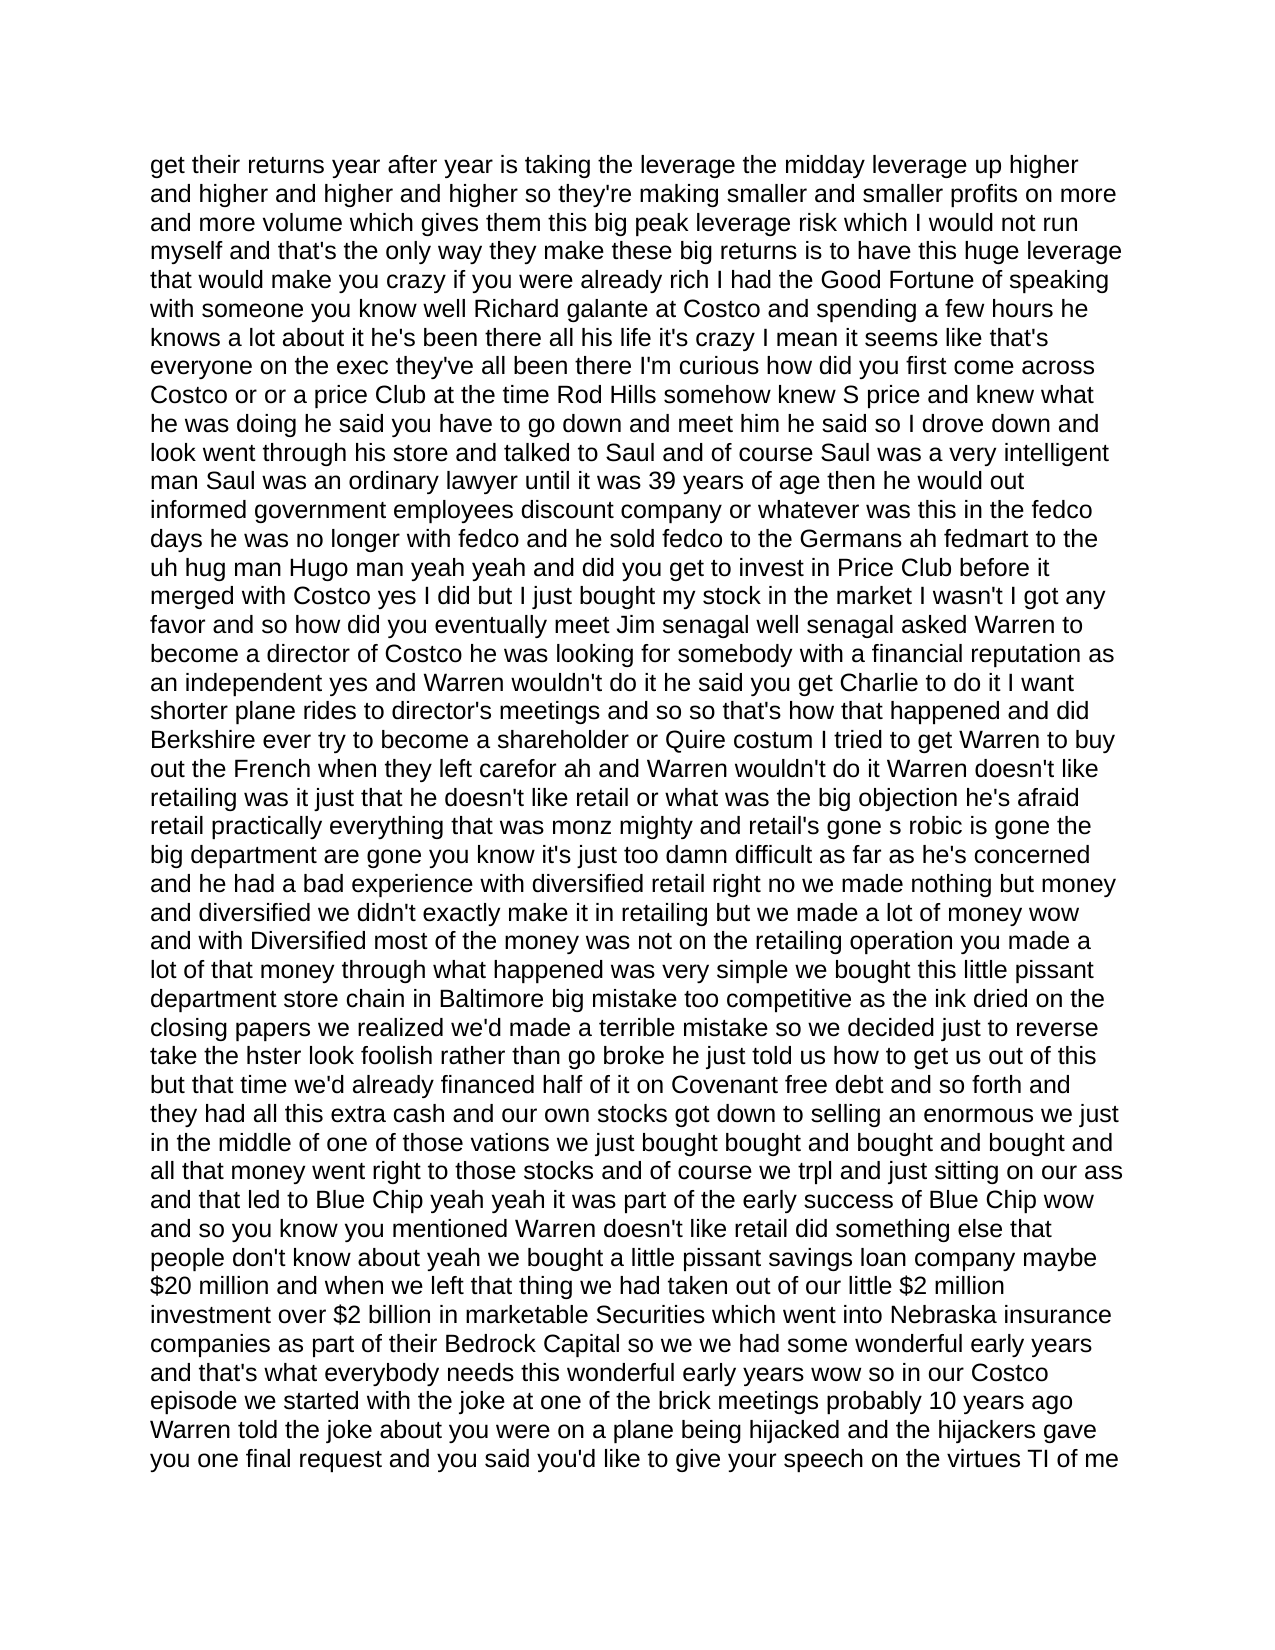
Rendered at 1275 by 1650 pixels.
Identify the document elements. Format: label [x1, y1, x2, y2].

text [150, 150, 1125, 1472]
